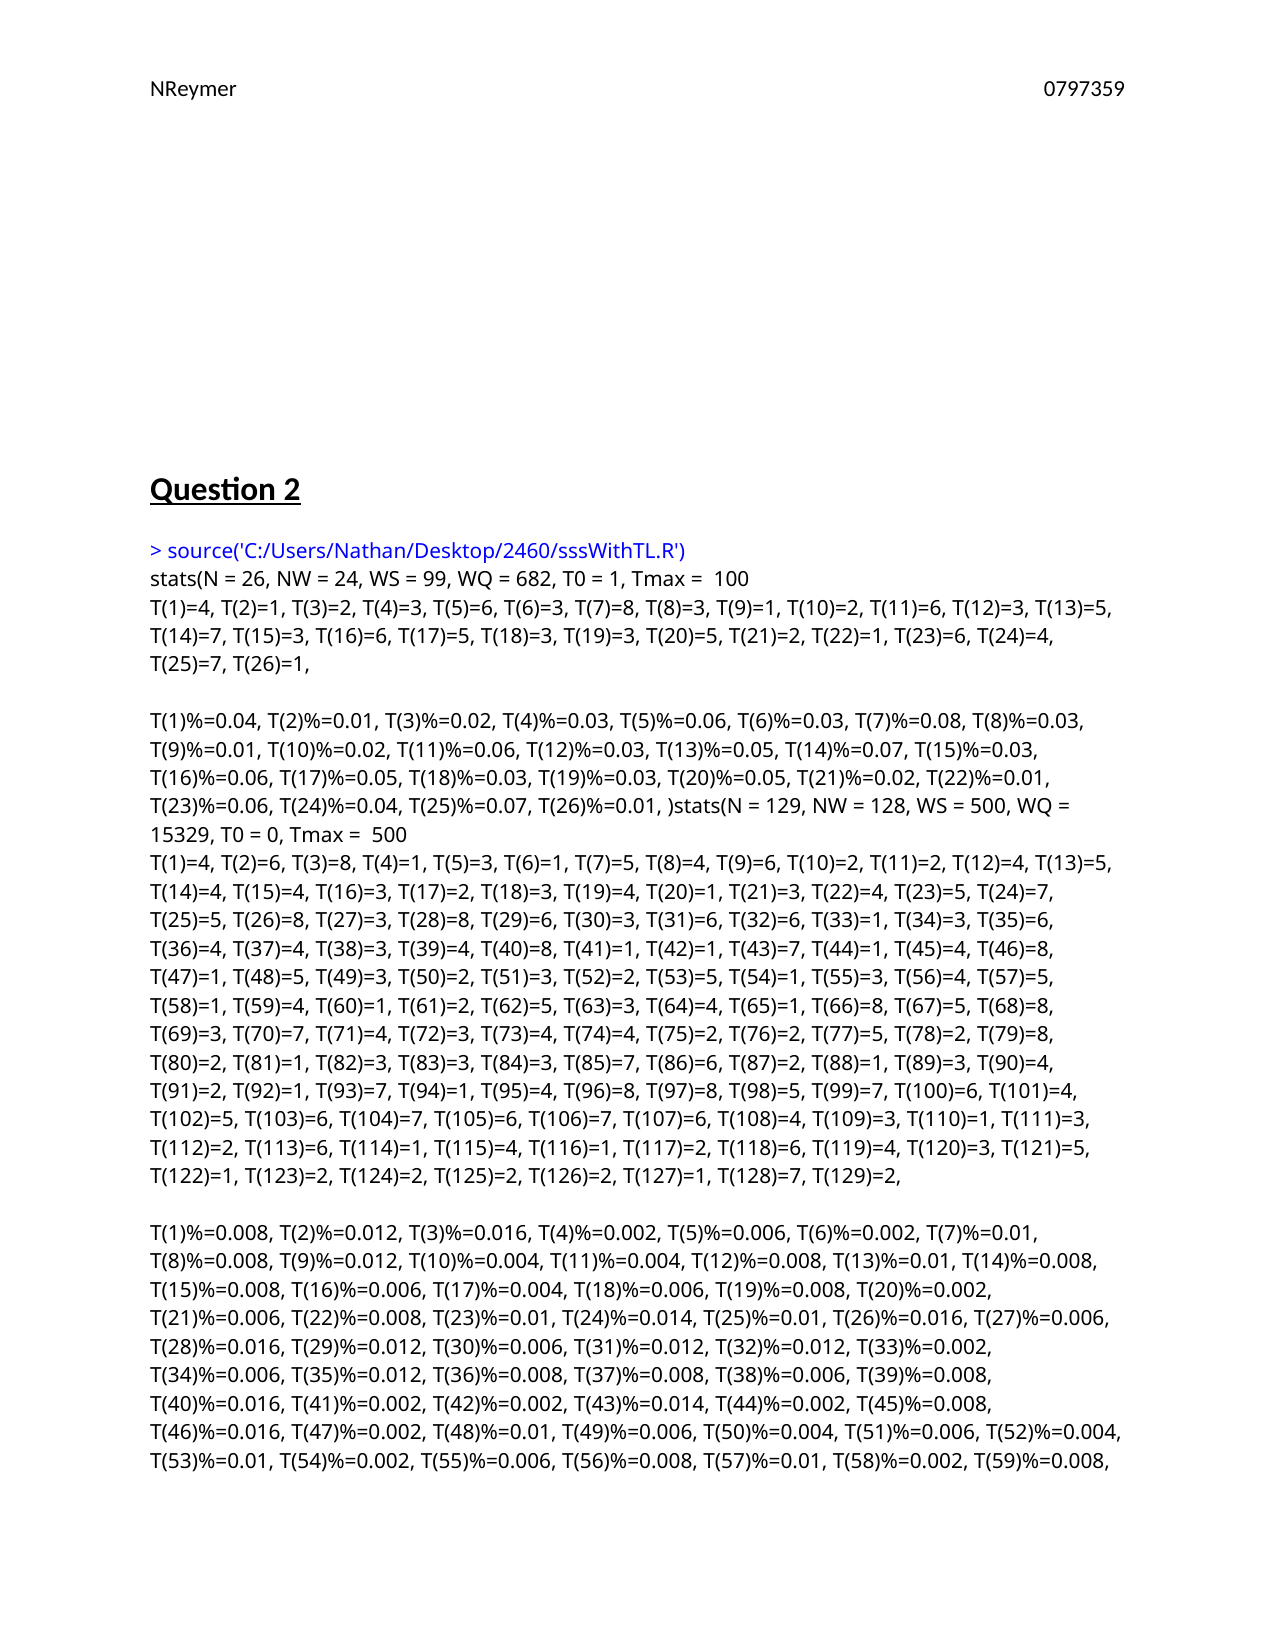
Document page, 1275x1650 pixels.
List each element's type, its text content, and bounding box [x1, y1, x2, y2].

text T(1)%=0.04, T(2)%=0.01, T(3)%=0.02, T(4)%=0.03, T(5)%=0.06, T(6)%=0.03, T(7)%=0.08, T(8)%=0.03, T(9)%=0.01, T(10)%=0.02, T(11)%=0.06, T(12)%=0.03, T(13)%=0.05, T(14)%=0.07, T(15)%=0.03, T(16)%=0.06, T(17)%=0.05, T(18)%=0.03, T(19)%=0.03, T(20)%=0.05, T(21)%=0.02, T(22)%=0.01, T(23)%=0.06, T(24)%=0.04, T(25)%=0.07, T(26)%=0.01, )stats(N = 129, NW = 128, WS = 500, WQ = 15329, T0 = 0, Tmax = 500 [150, 706, 1125, 848]
text Question 2 [150, 468, 1125, 509]
text > source('C:/Users/Nathan/Desktop/2460/sssWithTL.R') [150, 536, 1125, 564]
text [150, 1218, 1125, 1474]
text stats(N = 26, NW = 24, WS = 99, WQ = 682, T0 = 1, Tmax = 100 [150, 564, 1125, 593]
text T(1)=4, T(2)=6, T(3)=8, T(4)=1, T(5)=3, T(6)=1, T(7)=5, T(8)=4, T(9)=6, T(10)=2, T(11)=2, T(12)=4, T(13)=5, T(14)=4, T(15)=4, T(16)=3, T(17)=2, T(18)=3, T(19)=4, T(20)=1, T(21)=3, T(22)=4, T(23)=5, T(24)=7, T(25)=5, T(26)=8, T(27)=3, T(28)=8, T(29)=6, T(30)=3, T(31)=6, T(32)=6, T(33)=1, T(34)=3, T(35)=6, T(36)=4, T(37)=4, T(38)=3, T(39)=4, T(40)=8, T(41)=1, T(42)=1, T(43)=7, T(44)=1, T(45)=4, T(46)=8, T(47)=1, T(48)=5, T(49)=3, T(50)=2, T(51)=3, T(52)=2, T(53)=5, T(54)=1, T(55)=3, T(56)=4, T(57)=5, T(58)=1, T(59)=4, T(60)=1, T(61)=2, T(62)=5, T(63)=3, T(64)=4, T(65)=1, T(66)=8, T(67)=5, T(68)=8, T(69)=3, T(70)=7, T(71)=4, T(72)=3, T(73)=4, T(74)=4, T(75)=2, T(76)=2, T(77)=5, T(78)=2, T(79)=8, T(80)=2, T(81)=1, T(82)=3, T(83)=3, T(84)=3, T(85)=7, T(86)=6, T(87)=2, T(88)=1, T(89)=3, T(90)=4, T(91)=2, T(92)=1, T(93)=7, T(94)=1, T(95)=4, T(96)=8, T(97)=8, T(98)=5, T(99)=7, T(100)=6, T(101)=4, T(102)=5, T(103)=6, T(104)=7, T(105)=6, T(106)=7, T(107)=6, T(108)=4, T(109)=3, T(110)=1, T(111)=3, T(112)=2, T(113)=6, T(114)=1, T(115)=4, T(116)=1, T(117)=2, T(118)=6, T(119)=4, T(120)=3, T(121)=5, T(122)=1, T(123)=2, T(124)=2, T(125)=2, T(126)=2, T(127)=1, T(128)=7, T(129)=2, [150, 848, 1125, 1190]
text T(1)=4, T(2)=1, T(3)=2, T(4)=3, T(5)=6, T(6)=3, T(7)=8, T(8)=3, T(9)=1, T(10)=2, T(11)=6, T(12)=3, T(13)=5, T(14)=7, T(15)=3, T(16)=6, T(17)=5, T(18)=3, T(19)=3, T(20)=5, T(21)=2, T(22)=1, T(23)=6, T(24)=4, T(25)=7, T(26)=1, [150, 593, 1125, 678]
